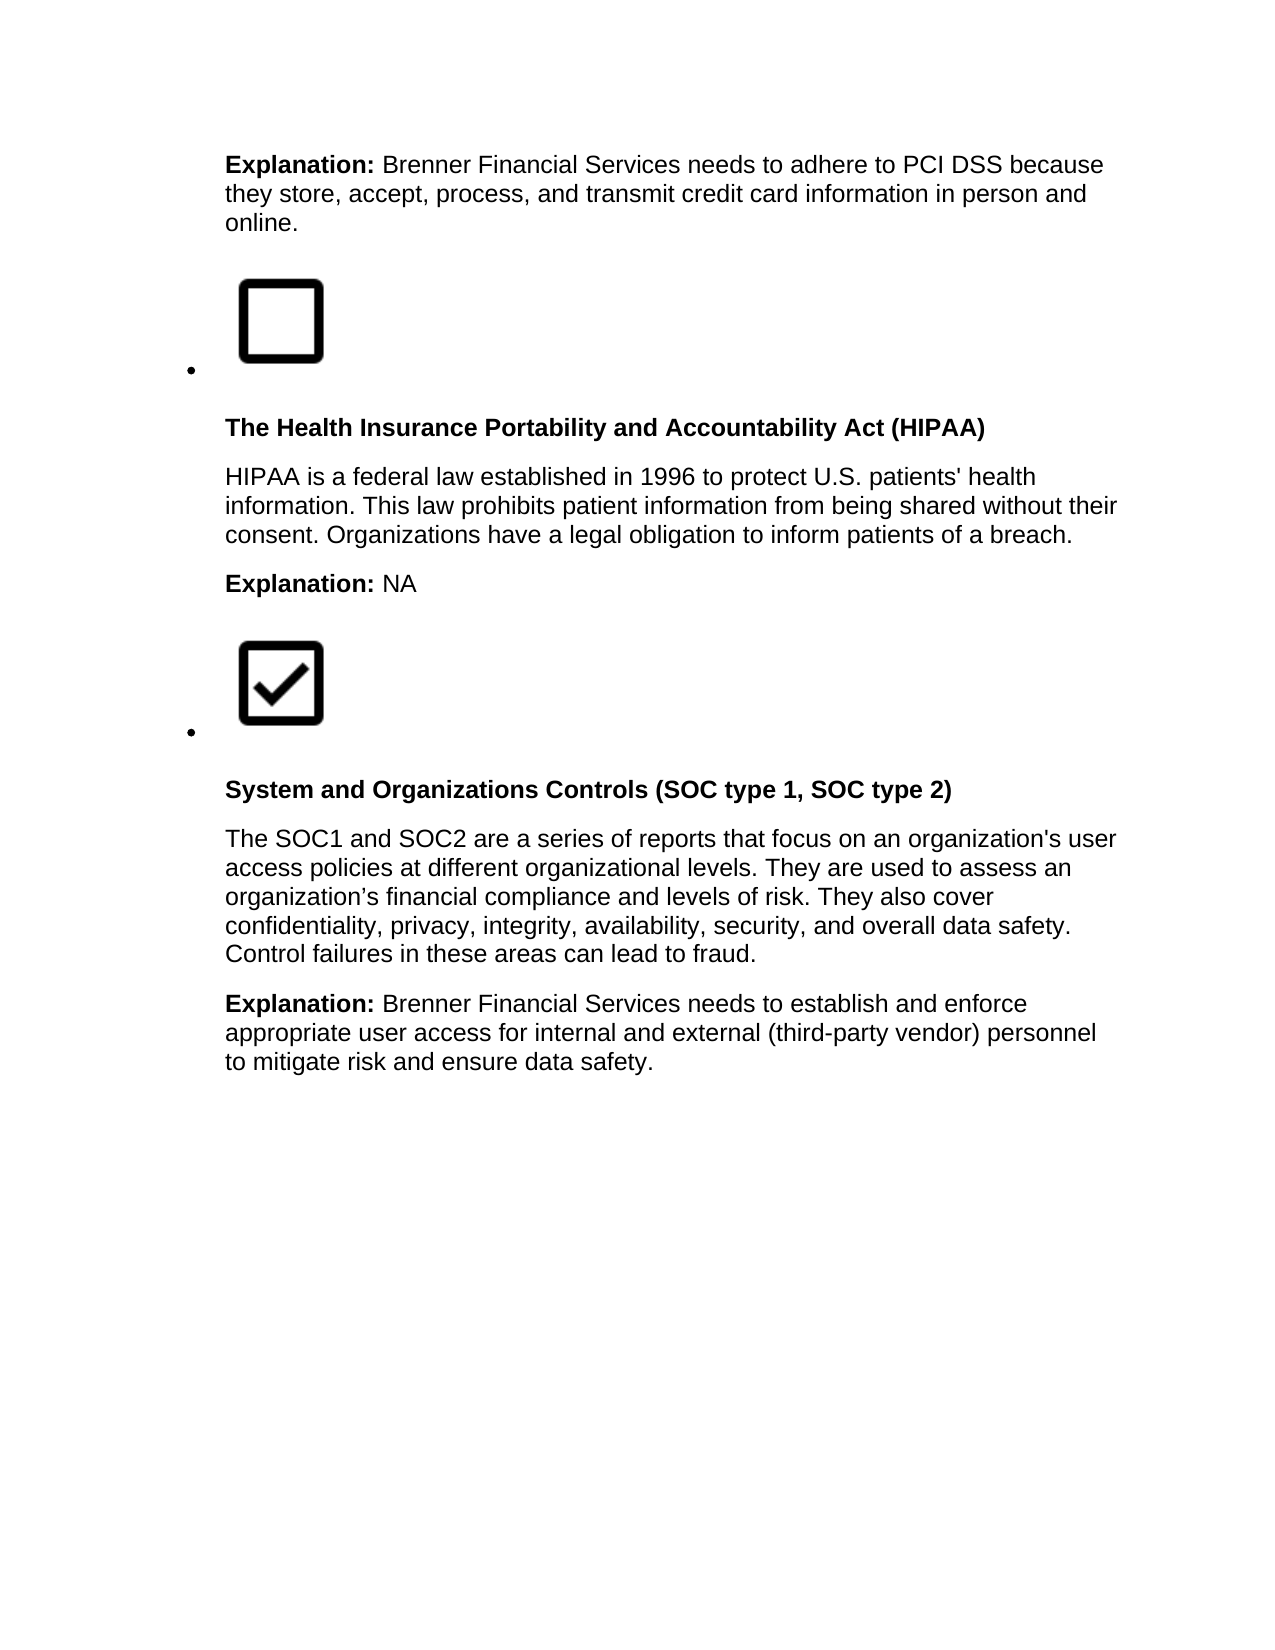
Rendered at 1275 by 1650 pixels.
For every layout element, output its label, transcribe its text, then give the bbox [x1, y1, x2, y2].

picture [225, 265, 338, 378]
text HIPAA is a federal law established in 1996 to protect U.S. patients' health information. This law prohibits patient information from being shared without their consent. Organizations have a legal obligation to inform patients of a breach. [225, 462, 1125, 549]
text The SOC1 and SOC2 are a series of reports that focus on an organization's user access policies at different organizational levels. They are used to assess an organization’s financial compliance and levels of risk. They also cover confidentiality, privacy, integrity, availability, security, and overall data safety. Control failures in these areas can lead to fraud. [225, 824, 1125, 968]
text System and Organizations Controls (SOC type 1, SOC type 2) [225, 775, 1125, 803]
text Explanation: Brenner Financial Services needs to establish and enforce appropriate user access for internal and external (third-party vendor) personnel to mitigate risk and ensure data safety. [225, 989, 1125, 1075]
text Explanation: Brenner Financial Services needs to adhere to PCI DSS because they store, accept, process, and transmit credit card information in person and online. [225, 150, 1125, 236]
picture [225, 627, 338, 740]
text The Health Insurance Portability and Accountability Act (HIPAA) [225, 413, 1125, 442]
text Explanation: NA [225, 569, 1125, 598]
